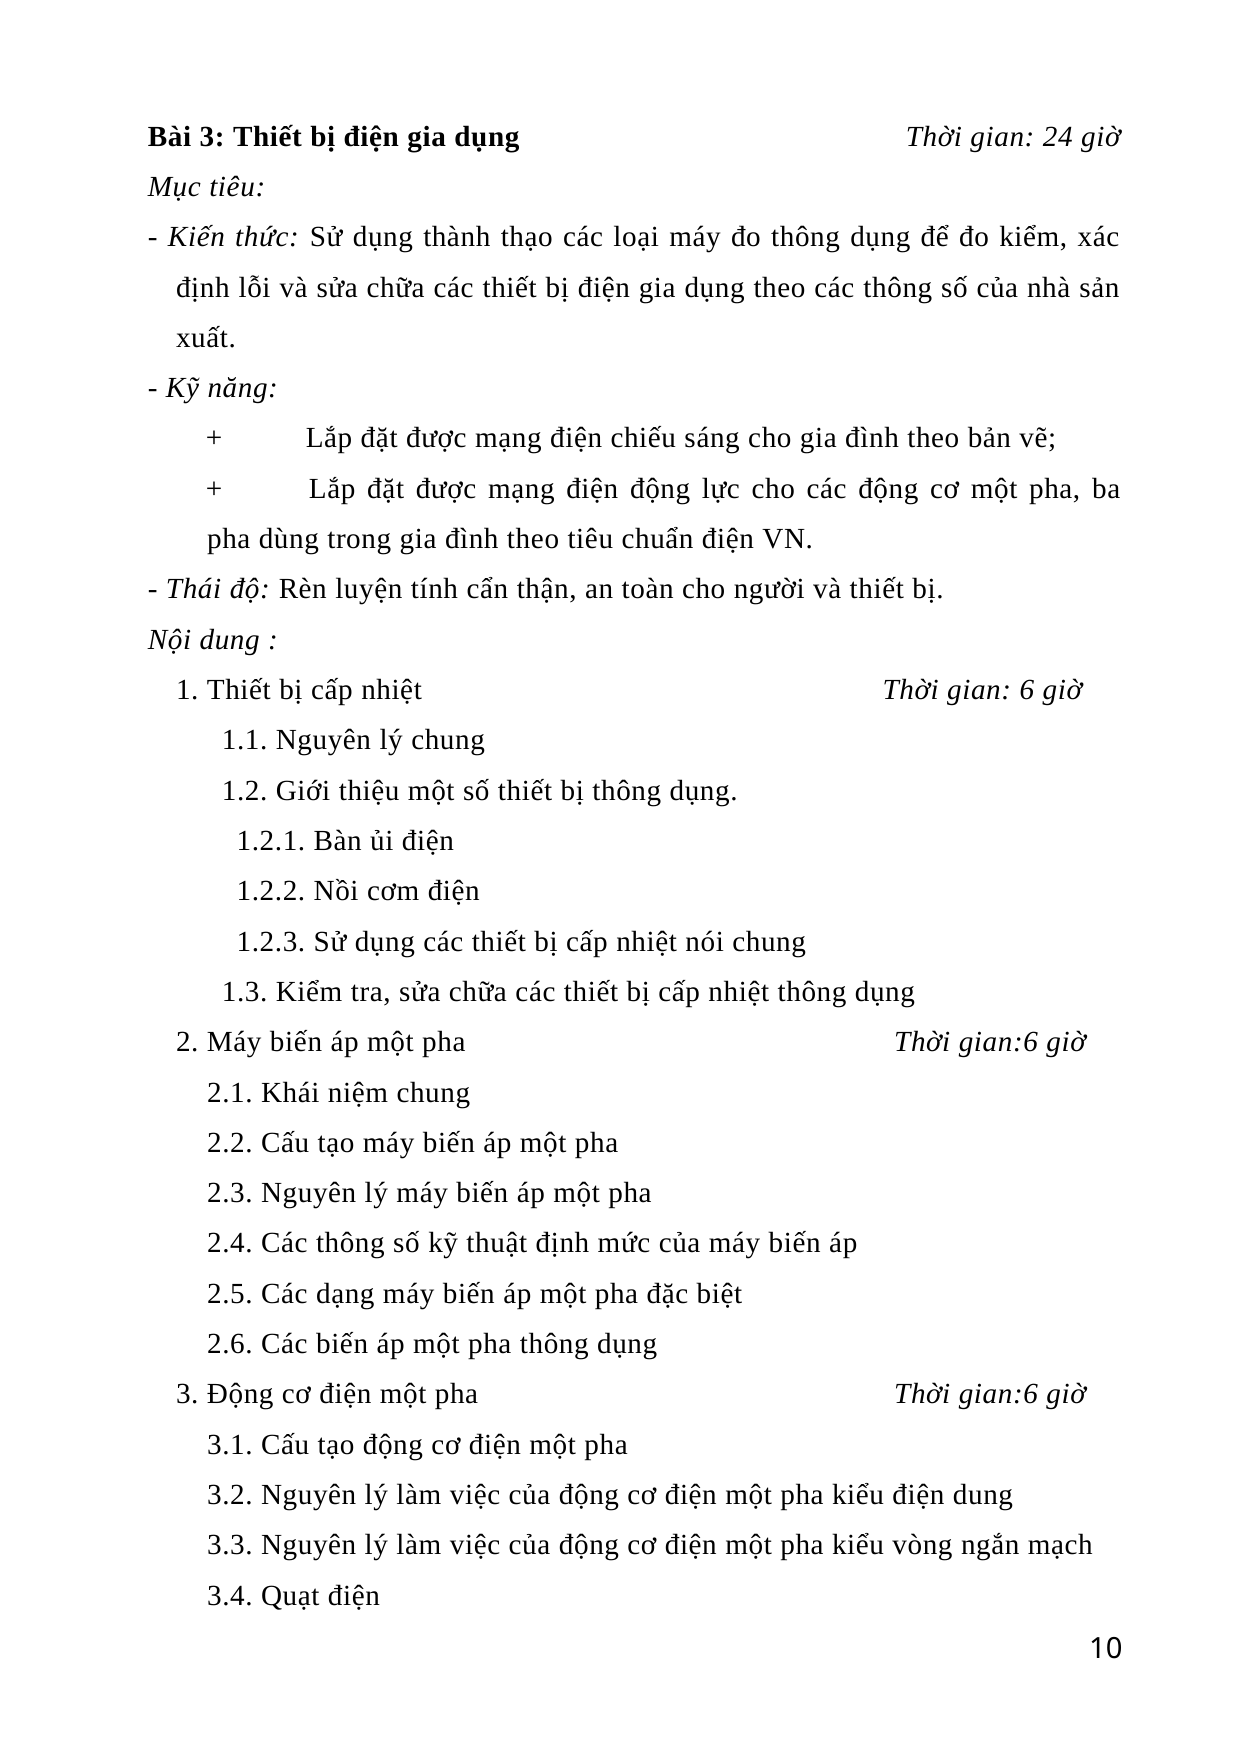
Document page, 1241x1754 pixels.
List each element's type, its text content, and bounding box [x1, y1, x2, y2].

text - Kỹ năng: [148, 370, 1122, 404]
text Bài 3: Thiết bị điện gia dụng Thời gian: 24 giờ [148, 119, 1122, 152]
text - Thái độ: Rèn luyện tính cẩn thận, an toàn cho người và thiết bị. [148, 572, 1122, 605]
text 2.2. Cấu tạo máy biến áp một pha [133, 1125, 1122, 1158]
text 2.6. Các biến áp một pha thông dụng [133, 1326, 1122, 1360]
text 1.3. Kiểm tra, sửa chữa các thiết bị cấp nhiệt thông dụng [192, 974, 1122, 1008]
text 3.3. Nguyên lý làm việc của động cơ điện một pha kiểu vòng ngắn mạch [133, 1527, 1122, 1561]
text 3. Động cơ điện một pha Thời gian:6 giờ [148, 1377, 1122, 1410]
text - Kiến thức: Sử dụng thành thạo các loại máy đo thông dụng để đo kiểm, xác định lỗi và sửa chữa các thiết bị điện gia dụng theo các thông số của nhà sản xuất. [148, 219, 1122, 353]
text 1.2. Giới thiệu một số thiết bị thông dụng. [207, 773, 1122, 806]
text 2.1. Khái niệm chung [133, 1075, 1122, 1108]
text Mục tiêu: [148, 169, 1122, 203]
text 3.4. Quạt điện [133, 1578, 1122, 1611]
text 2. Máy biến áp một pha Thời gian:6 giờ [148, 1024, 1122, 1058]
text 1. Thiết bị cấp nhiệt Thời gian: 6 giờ [148, 672, 1122, 706]
list Lắp đặt được mạng điện chiếu sáng cho gia đình theo bản vẽ; [206, 421, 1122, 454]
text 1.1. Nguyên lý chung [207, 722, 1122, 756]
text 2.3. Nguyên lý máy biến áp một pha [133, 1175, 1122, 1209]
text 2.4. Các thông số kỹ thuật định mức của máy biến áp [133, 1226, 1122, 1259]
text Nội dung : [148, 622, 1122, 655]
text 2.5. Các dạng máy biến áp một pha đặc biệt [133, 1276, 1122, 1309]
text 3.2. Nguyên lý làm việc của động cơ điện một pha kiểu điện dung [133, 1477, 1122, 1511]
list Lắp đặt được mạng điện động lực cho các động cơ một pha, ba pha dùng trong gia đình theo tiêu chuẩn điện VN. [206, 471, 1122, 555]
text 1.2.1. Bàn ủi điện [222, 823, 1122, 857]
text 1.2.3. Sử dụng các thiết bị cấp nhiệt nói chung [222, 924, 1122, 957]
text 1.2.2. Nồi cơm điện [222, 873, 1122, 907]
text 3.1. Cấu tạo động cơ điện một pha [133, 1427, 1122, 1460]
